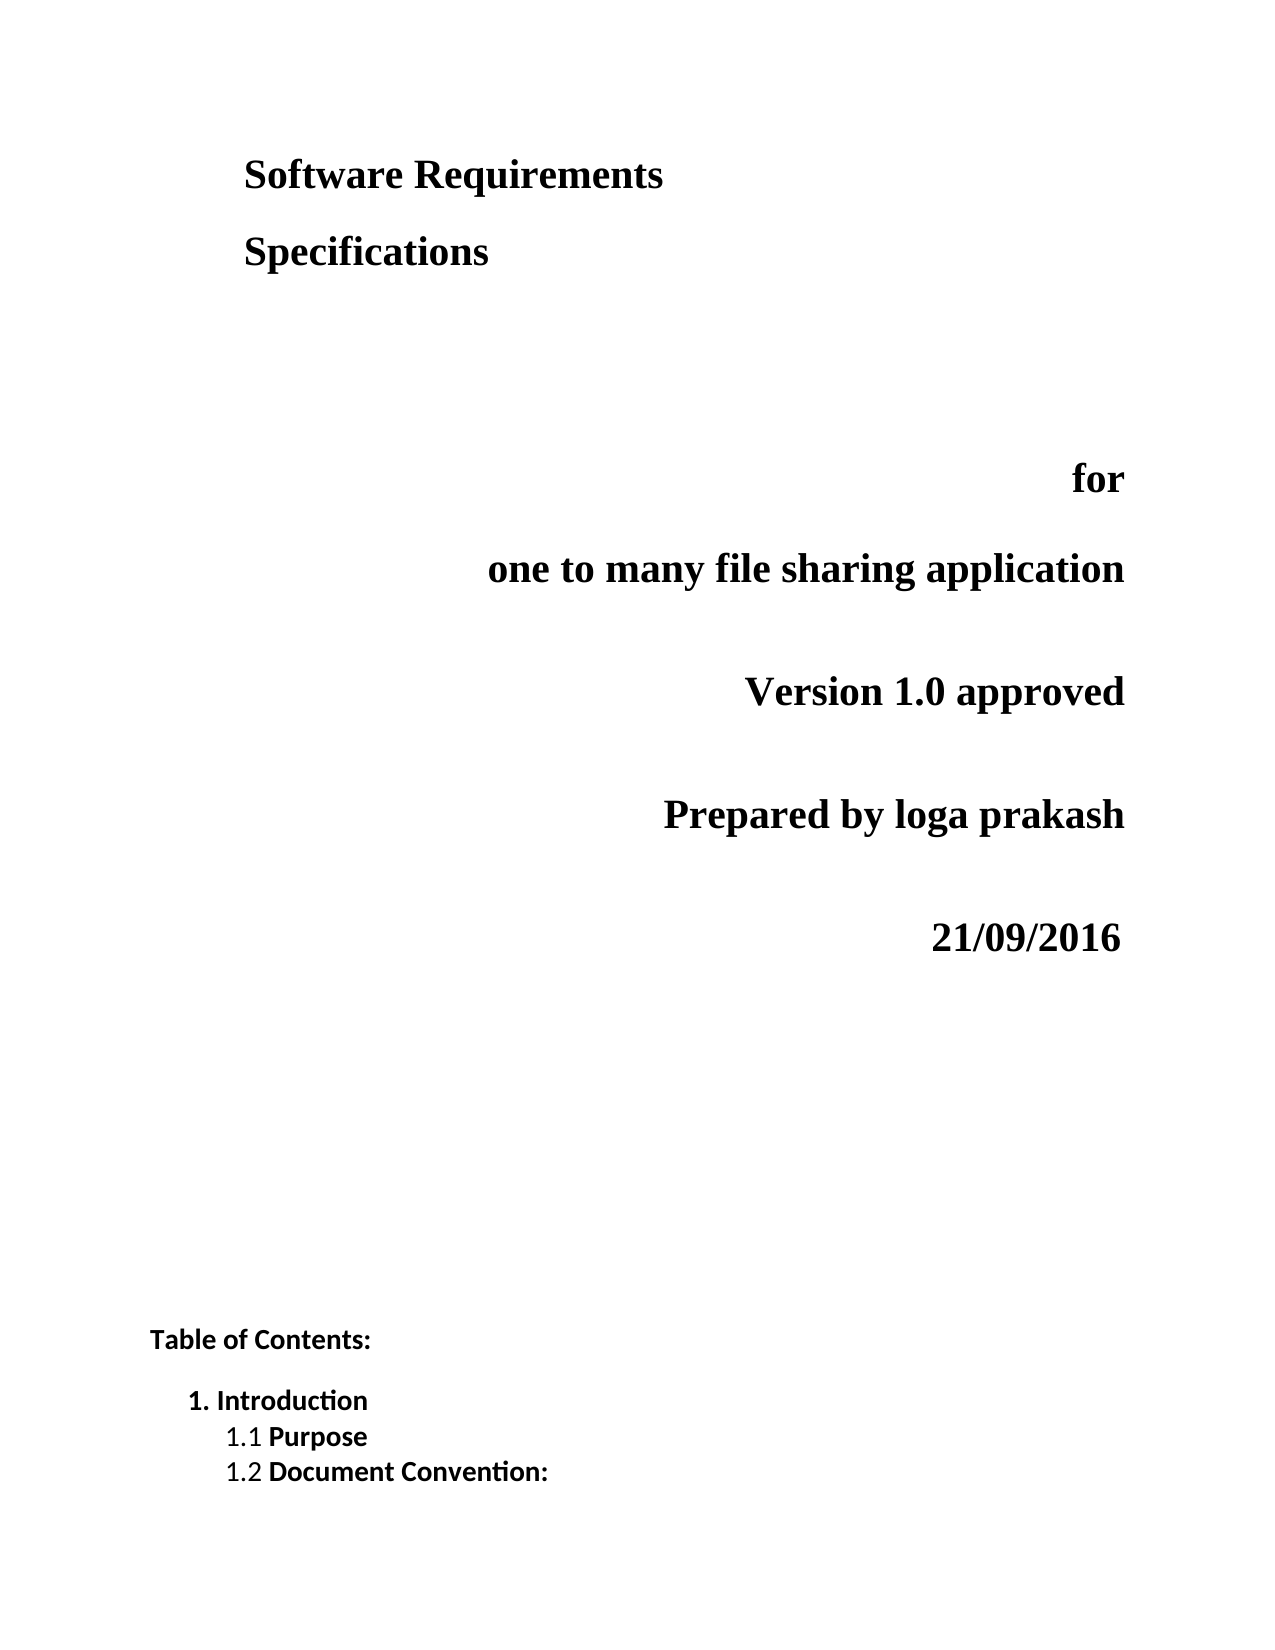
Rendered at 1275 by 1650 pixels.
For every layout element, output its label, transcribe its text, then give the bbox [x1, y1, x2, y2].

text 1.2 Document Convention: [225, 1453, 1125, 1489]
text 21/09/2016 [150, 912, 1125, 960]
text for [150, 454, 1125, 502]
text 1.1 Purpose [225, 1418, 1125, 1453]
text Specifications [150, 226, 1125, 274]
text 1. Introduction [187, 1382, 1125, 1418]
text one to many file sharing application [150, 543, 1125, 591]
text Software Requirements [150, 150, 1125, 198]
text Prepared by loga prakash [150, 789, 1125, 837]
text Table of Contents: [150, 1321, 1125, 1357]
text Version 1.0 approved [150, 666, 1125, 714]
